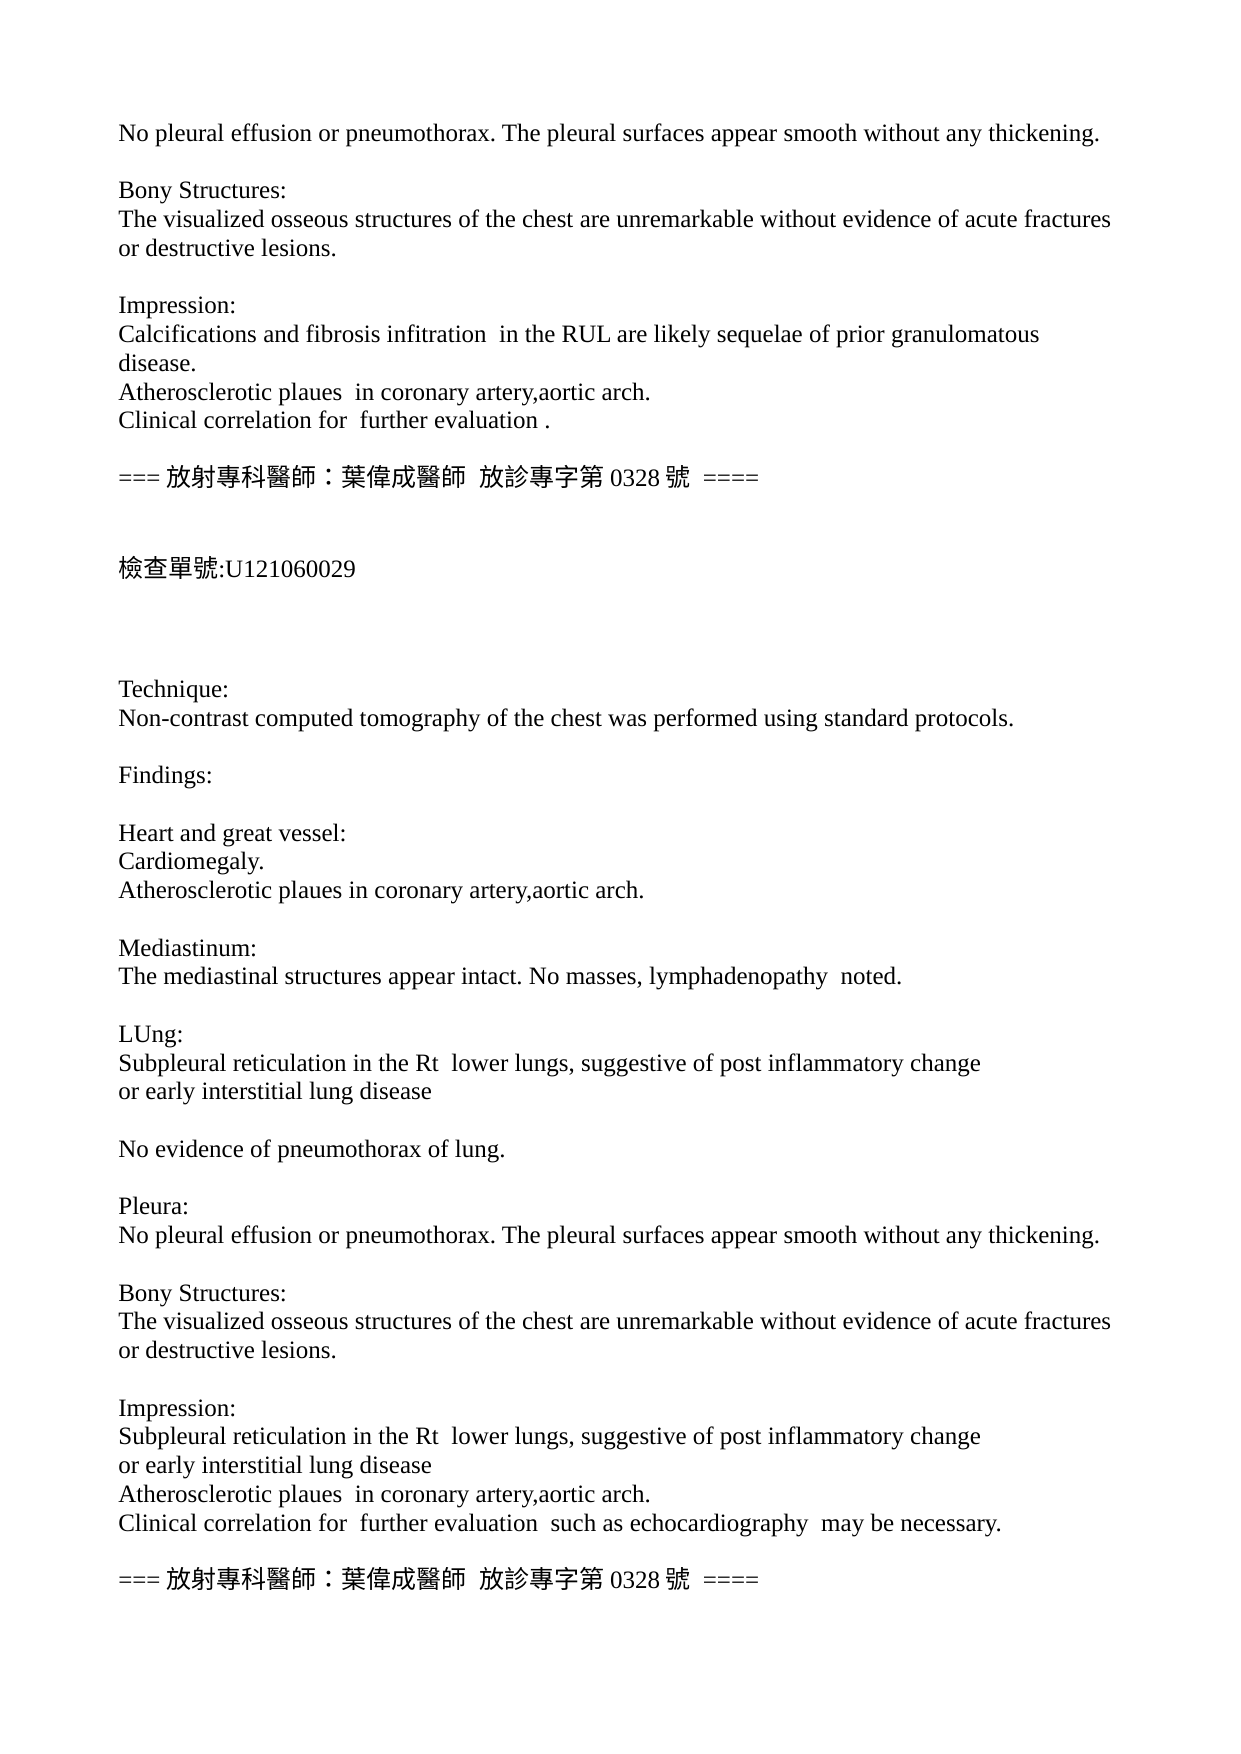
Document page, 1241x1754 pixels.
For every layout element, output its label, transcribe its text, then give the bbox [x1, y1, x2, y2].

text Technique: [118, 674, 1122, 703]
text Calcifications and fibrosis infitration in the RUL are likely sequelae of prior granulomatous disease. [118, 319, 1122, 377]
text Subpleural reticulation in the Rt lower lungs, suggestive of post inflammatory change [118, 1048, 1122, 1076]
text Atherosclerotic plaues in coronary artery,aortic arch. [118, 1479, 1122, 1508]
text No pleural effusion or pneumothorax. The pleural surfaces appear smooth without any thickening. [118, 118, 1122, 147]
text The mediastinal structures appear intact. No masses, lymphadenopathy noted. [118, 961, 1122, 990]
text or destructive lesions. [118, 233, 1122, 262]
text or destructive lesions. [118, 1335, 1122, 1364]
text Clinical correlation for further evaluation . [118, 406, 1122, 434]
text 檢查單號:U121060029 [118, 554, 1122, 588]
text No pleural effusion or pneumothorax. The pleural surfaces appear smooth without any thickening. [118, 1220, 1122, 1249]
text or early interstitial lung disease [118, 1076, 1122, 1105]
text Clinical correlation for further evaluation such as echocardiography may be necessary. [118, 1508, 1122, 1536]
text Subpleural reticulation in the Rt lower lungs, suggestive of post inflammatory change [118, 1421, 1122, 1450]
text No evidence of pneumothorax of lung. [118, 1134, 1122, 1163]
text Findings: [118, 760, 1122, 789]
text The visualized osseous structures of the chest are unremarkable without evidence of acute fractures [118, 204, 1122, 233]
text Atherosclerotic plaues in coronary artery,aortic arch. [118, 377, 1122, 406]
text Non-contrast computed tomography of the chest was performed using standard protocols. [118, 703, 1122, 731]
text Bony Structures: [118, 176, 1122, 204]
text === 放射專科醫師：葉偉成醫師 放診專字第0328號 ==== [118, 1565, 1122, 1599]
text LUng: [118, 1019, 1122, 1048]
text Impression: [118, 1393, 1122, 1421]
text Heart and great vessel: [118, 818, 1122, 846]
text Impression: [118, 291, 1122, 319]
text Cardiomegaly. [118, 846, 1122, 875]
text === 放射專科醫師：葉偉成醫師 放診專字第0328號 ==== [118, 463, 1122, 497]
text Pleura: [118, 1191, 1122, 1220]
text Mediastinum: [118, 933, 1122, 961]
text The visualized osseous structures of the chest are unremarkable without evidence of acute fractures [118, 1306, 1122, 1335]
text Atherosclerotic plaues in coronary artery,aortic arch. [118, 875, 1122, 904]
text Bony Structures: [118, 1278, 1122, 1306]
text or early interstitial lung disease [118, 1450, 1122, 1479]
